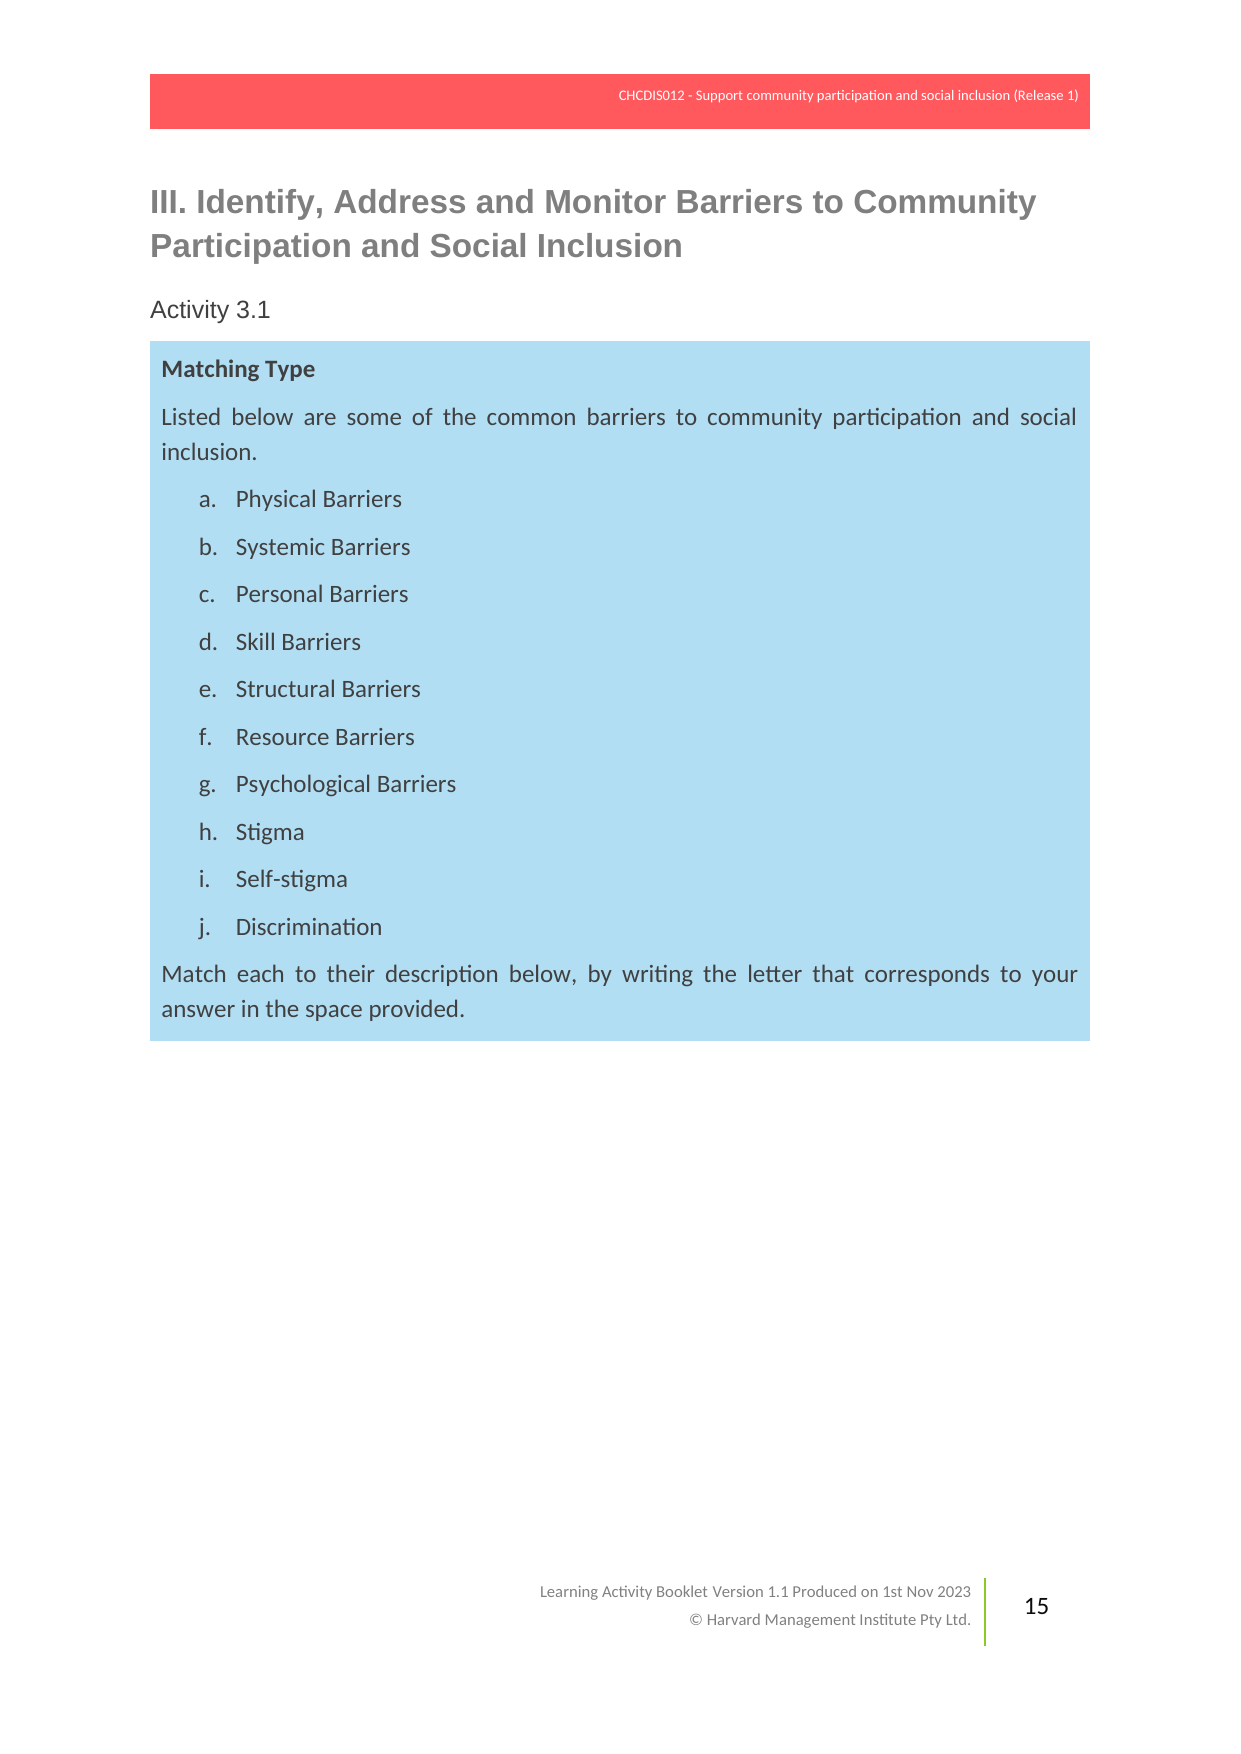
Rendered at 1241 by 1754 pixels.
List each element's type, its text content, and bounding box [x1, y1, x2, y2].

subtitle Activity 3.1 [150, 295, 1090, 324]
subtitle III. Identify, Address and Monitor Barriers to Community Participation and Social Inclusion [150, 182, 1090, 264]
table_header Matching Type Listed below are some of the common barriers to community participation and social inclusion. Physical Barriers Systemic Barriers Personal Barriers Skill Barriers Structural Barriers Resource Barriers Psychological Barriers Stigma Self-stigma Discrimination Match each to their description below, by writing the letter that corresponds to your answer in the space provided. [150, 341, 1090, 1041]
